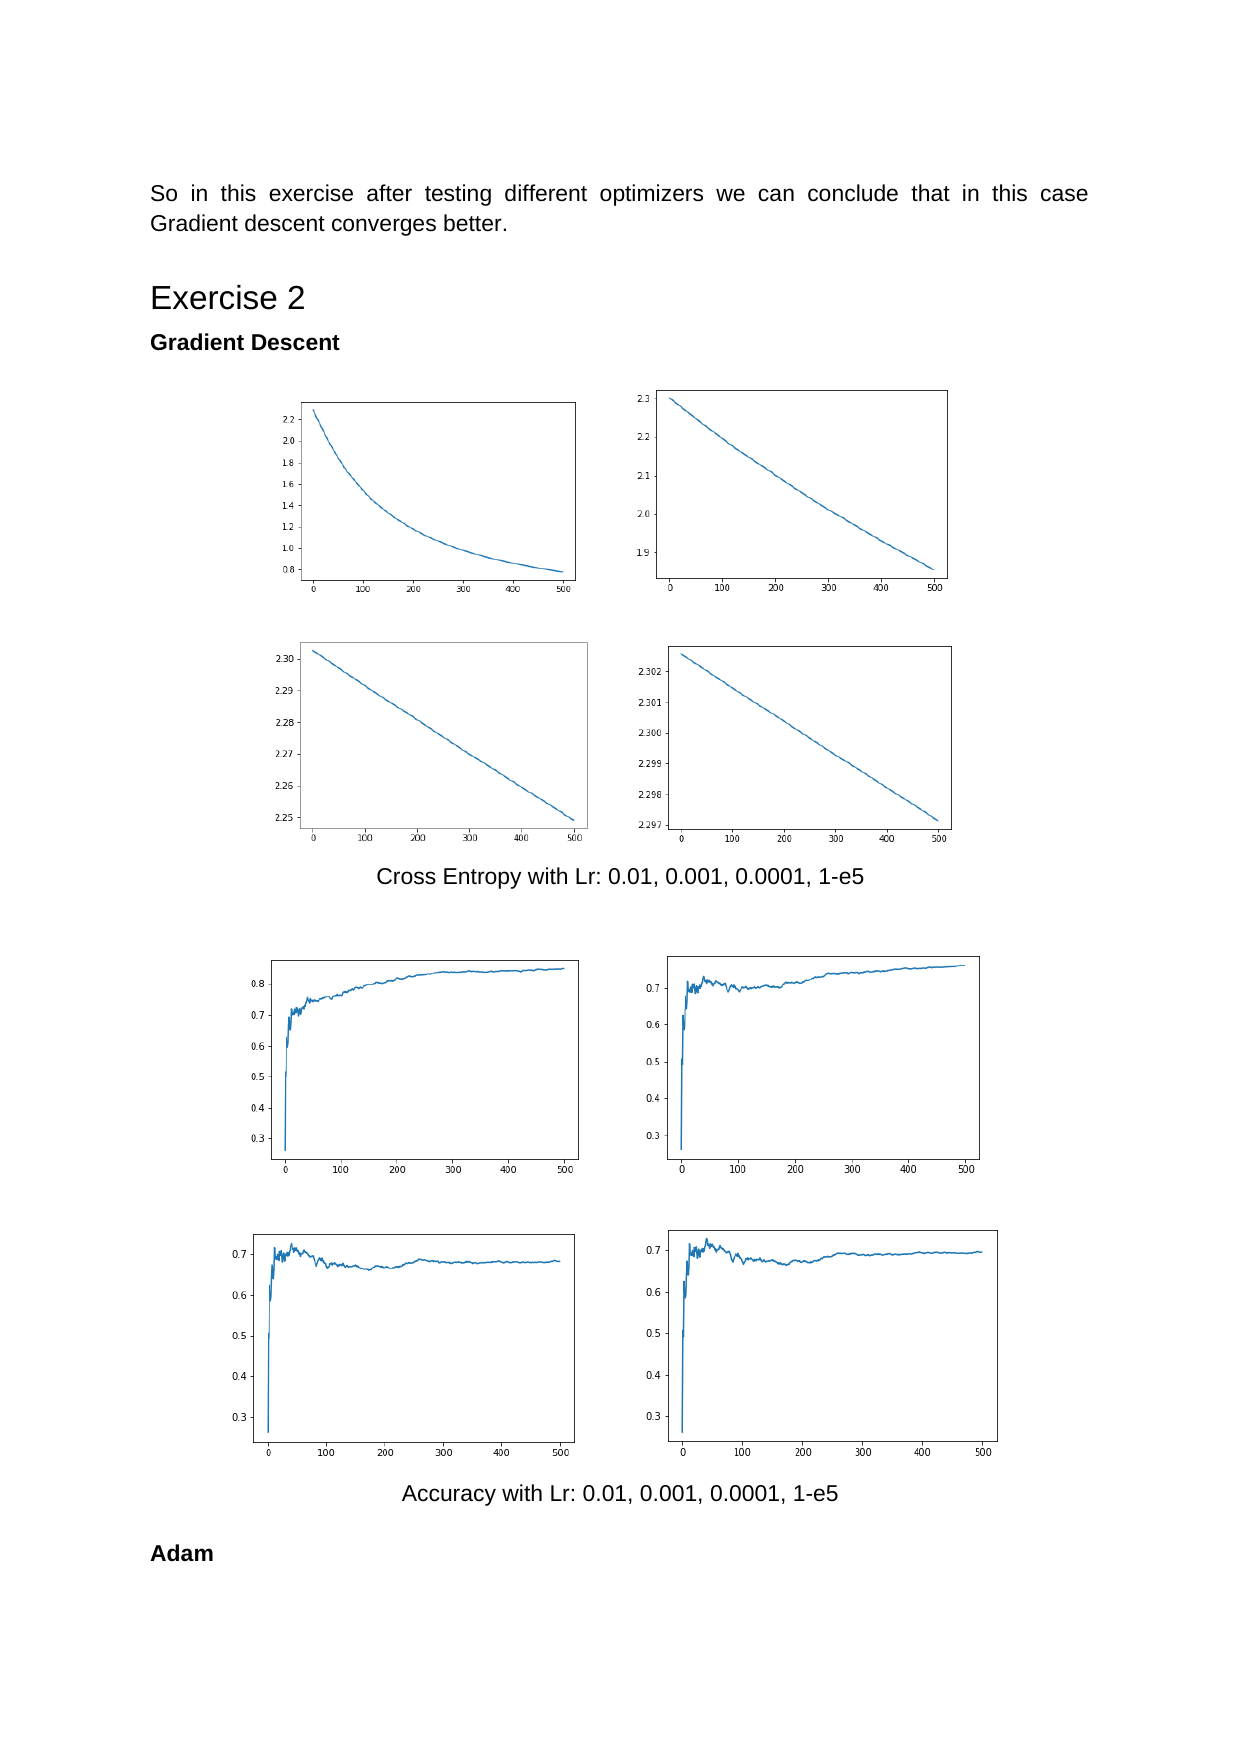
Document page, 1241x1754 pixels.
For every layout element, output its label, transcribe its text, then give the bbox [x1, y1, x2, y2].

picture [221, 923, 1019, 1192]
picture [256, 359, 984, 609]
text Cross Entropy with Lr: 0.01, 0.001, 0.0001, 1-e5 [150, 863, 1090, 889]
picture [253, 612, 987, 859]
text Adam [150, 1540, 1090, 1566]
text Gradient Descent [150, 329, 1090, 355]
text So in this exercise after testing different optimizers we can conclude that in this case Gradient descent converges better. [150, 180, 1090, 237]
subtitle Exercise 2 [150, 278, 1090, 317]
picture [201, 1195, 1039, 1476]
text Accuracy with Lr: 0.01, 0.001, 0.0001, 1-e5 [150, 1480, 1090, 1506]
